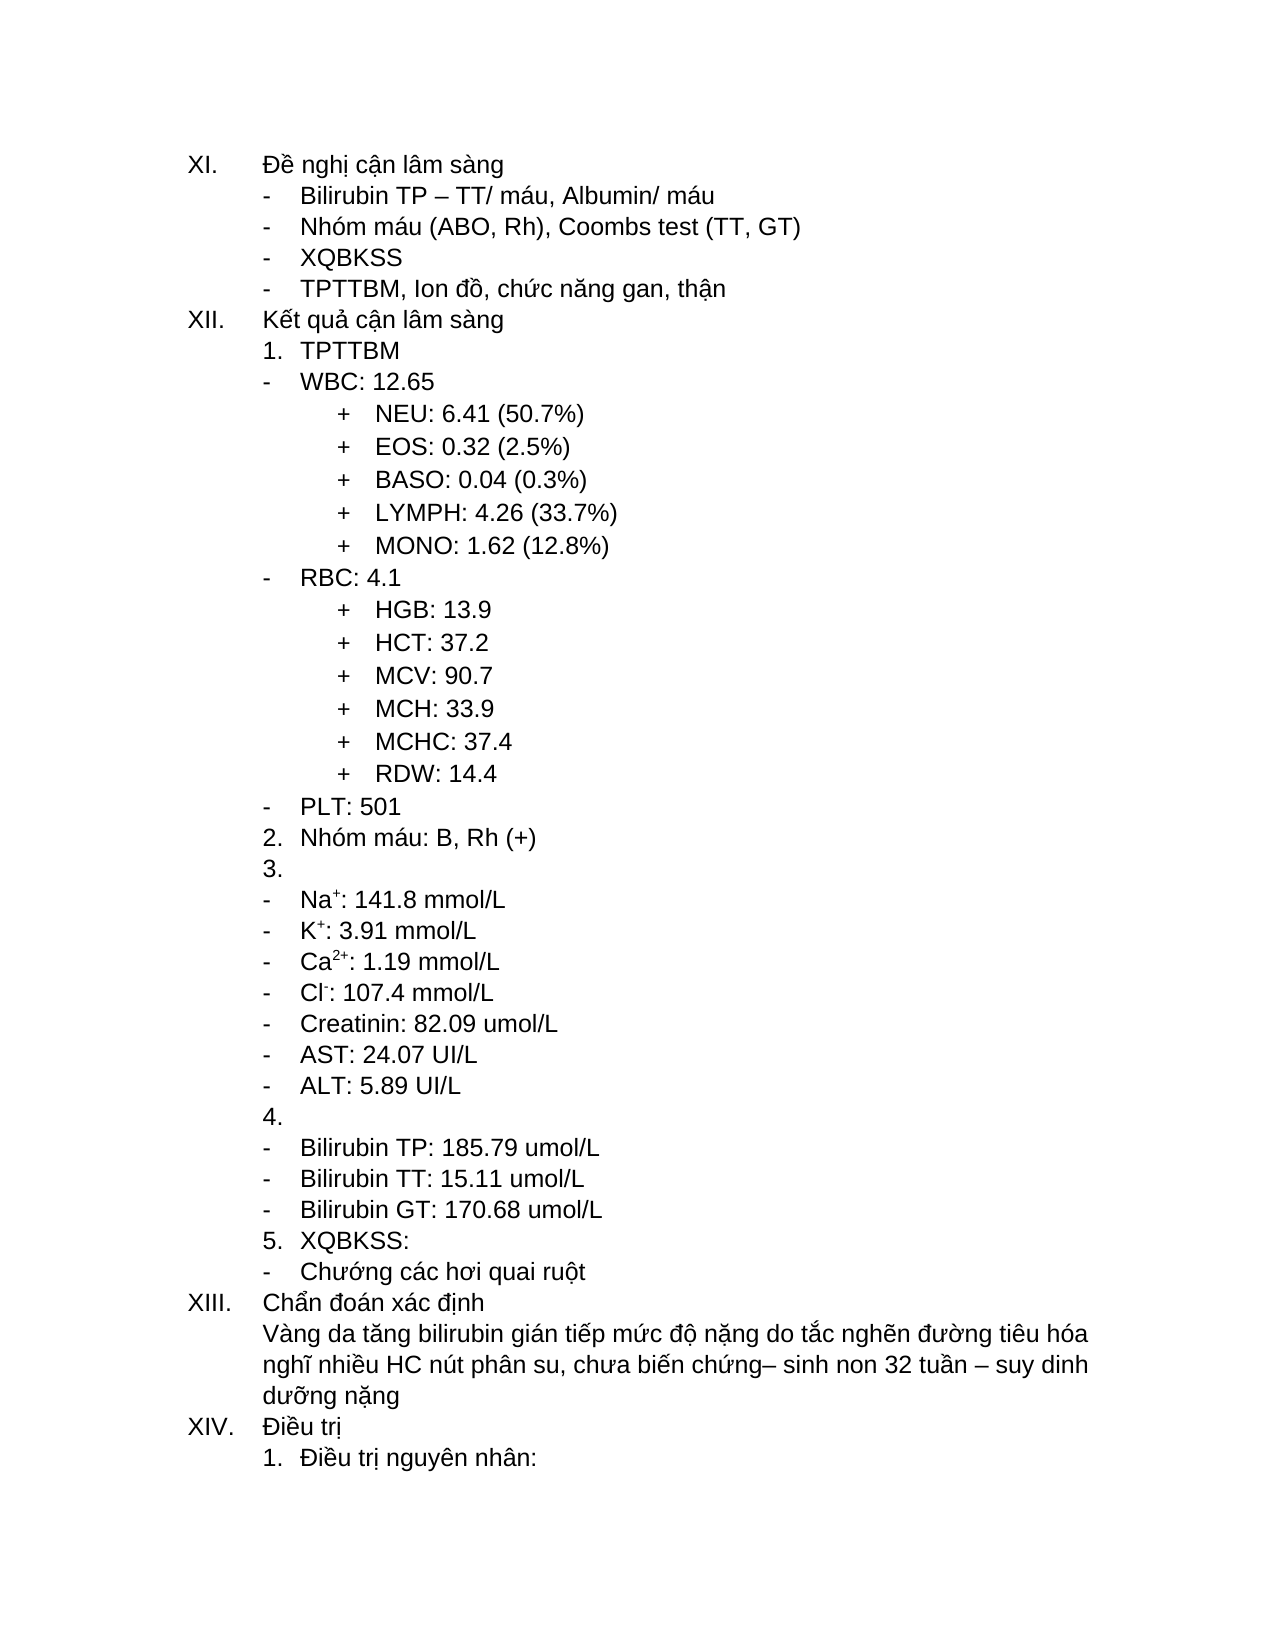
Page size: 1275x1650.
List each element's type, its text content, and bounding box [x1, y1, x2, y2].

list BASO: 0.04 (0.3%) [337, 464, 1125, 495]
list MCHC: 37.4 [337, 726, 1125, 756]
list TPTTBM, Ion đồ, chức năng gan, thận [262, 274, 1125, 303]
list Nhóm máu (ABO, Rh), Coombs test (TT, GT) [262, 212, 1125, 241]
list Vàng da tăng bilirubin gián tiếp mức độ nặng do tắc nghẽn đường tiêu hóa nghĩ nhiều HC nút phân su, chưa biến chứng– sinh non 32 tuần – suy dinh dưỡng nặng [262, 1319, 1125, 1410]
list Creatinin: 82.09 umol/L [262, 1009, 1125, 1037]
list MCH: 33.9 [337, 693, 1125, 723]
list AST: 24.07 UI/L [262, 1040, 1125, 1068]
list EOS: 0.32 (2.5%) [337, 431, 1125, 462]
list Bilirubin TP – TT/ máu, Albumin/ máu [262, 181, 1125, 210]
list Bilirubin TT: 15.11 umol/L [262, 1164, 1125, 1193]
list Chướng các hơi quai ruột [262, 1257, 1125, 1286]
list PLT: 501 [262, 791, 1125, 820]
list Ca2+: 1.19 mmol/L [262, 947, 1125, 975]
list ALT: 5.89 UI/L [262, 1071, 1125, 1099]
list XQBKSS: [262, 1226, 1125, 1255]
list Đề nghị cận lâm sàng [187, 150, 1125, 179]
list MONO: 1.62 (12.8%) [337, 530, 1125, 561]
list Kết quả cận lâm sàng [187, 305, 1125, 334]
list K+: 3.91 mmol/L [262, 916, 1125, 944]
list TPTTBM [262, 336, 1125, 365]
list Điều trị [187, 1412, 1125, 1441]
list LYMPH: 4.26 (33.7%) [337, 497, 1125, 528]
list XQBKSS [262, 243, 1125, 272]
list RDW: 14.4 [337, 758, 1125, 789]
list Bilirubin GT: 170.68 umol/L [262, 1195, 1125, 1224]
list HCT: 37.2 [337, 627, 1125, 657]
list MCV: 90.7 [337, 660, 1125, 690]
list Nhóm máu: B, Rh (+) [262, 822, 1125, 851]
list HGB: 13.9 [337, 594, 1125, 624]
list NEU: 6.41 (50.7%) [337, 398, 1125, 429]
list WBC: 12.65 [262, 367, 1125, 396]
list Chẩn đoán xác định [187, 1288, 1125, 1317]
list Điều trị nguyên nhân: [262, 1443, 1125, 1472]
list Na+: 141.8 mmol/L [262, 884, 1125, 913]
list Cl-: 107.4 mmol/L [262, 978, 1125, 1006]
list RBC: 4.1 [262, 563, 1125, 592]
list Bilirubin TP: 185.79 umol/L [262, 1133, 1125, 1162]
